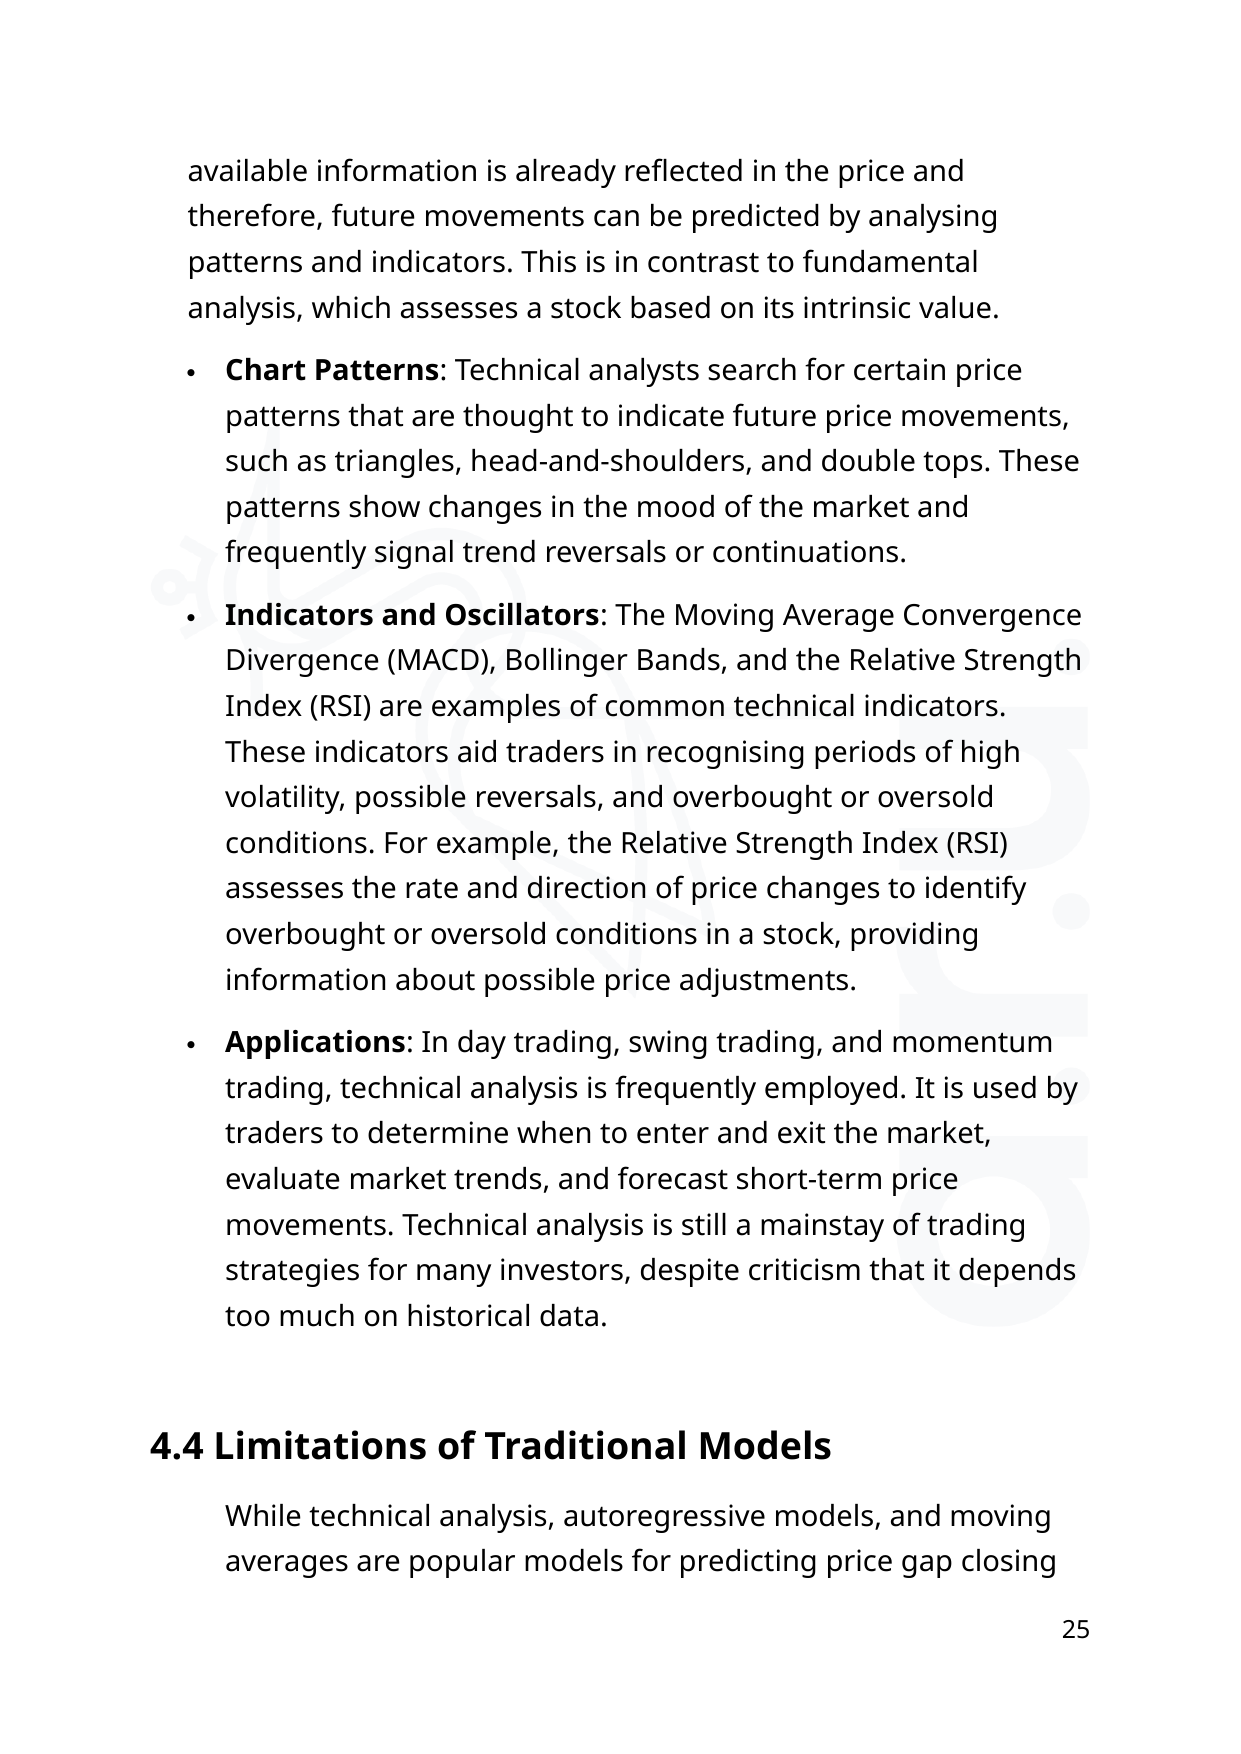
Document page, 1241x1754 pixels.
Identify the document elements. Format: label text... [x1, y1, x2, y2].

picture [150, 427, 1090, 1327]
list Applications: In day trading, swing trading, and momentum trading, technical analysis is frequently employed. It is used by traders to determine when to enter and exit the market, evaluate market trends, and forecast short-term price movements. Technical analysis is still a mainstay of trading strategies for many investors, despite criticism that it depends too much on historical data. [187, 1021, 1090, 1335]
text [225, 1495, 1090, 1580]
list Indicators and Oscillators: The Moving Average Convergence Divergence (MACD), Bollinger Bands, and the Relative Strength Index (RSI) are examples of common technical indicators. These indicators aid traders in recognising periods of high volatility, possible reversals, and overbought or oversold conditions. For example, the Relative Strength Index (RSI) assesses the rate and direction of price changes to identify overbought or oversold conditions in a stock, providing information about possible price adjustments. [187, 594, 1090, 999]
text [187, 150, 1090, 327]
list Chart Patterns: Technical analysts search for certain price patterns that are thought to indicate future price movements, such as triangles, head-and-shoulders, and double tops. These patterns show changes in the mood of the market and frequently signal trend reversals or continuations. [187, 349, 1090, 571]
text 4.4 Limitations of Traditional Models [150, 1419, 1090, 1471]
